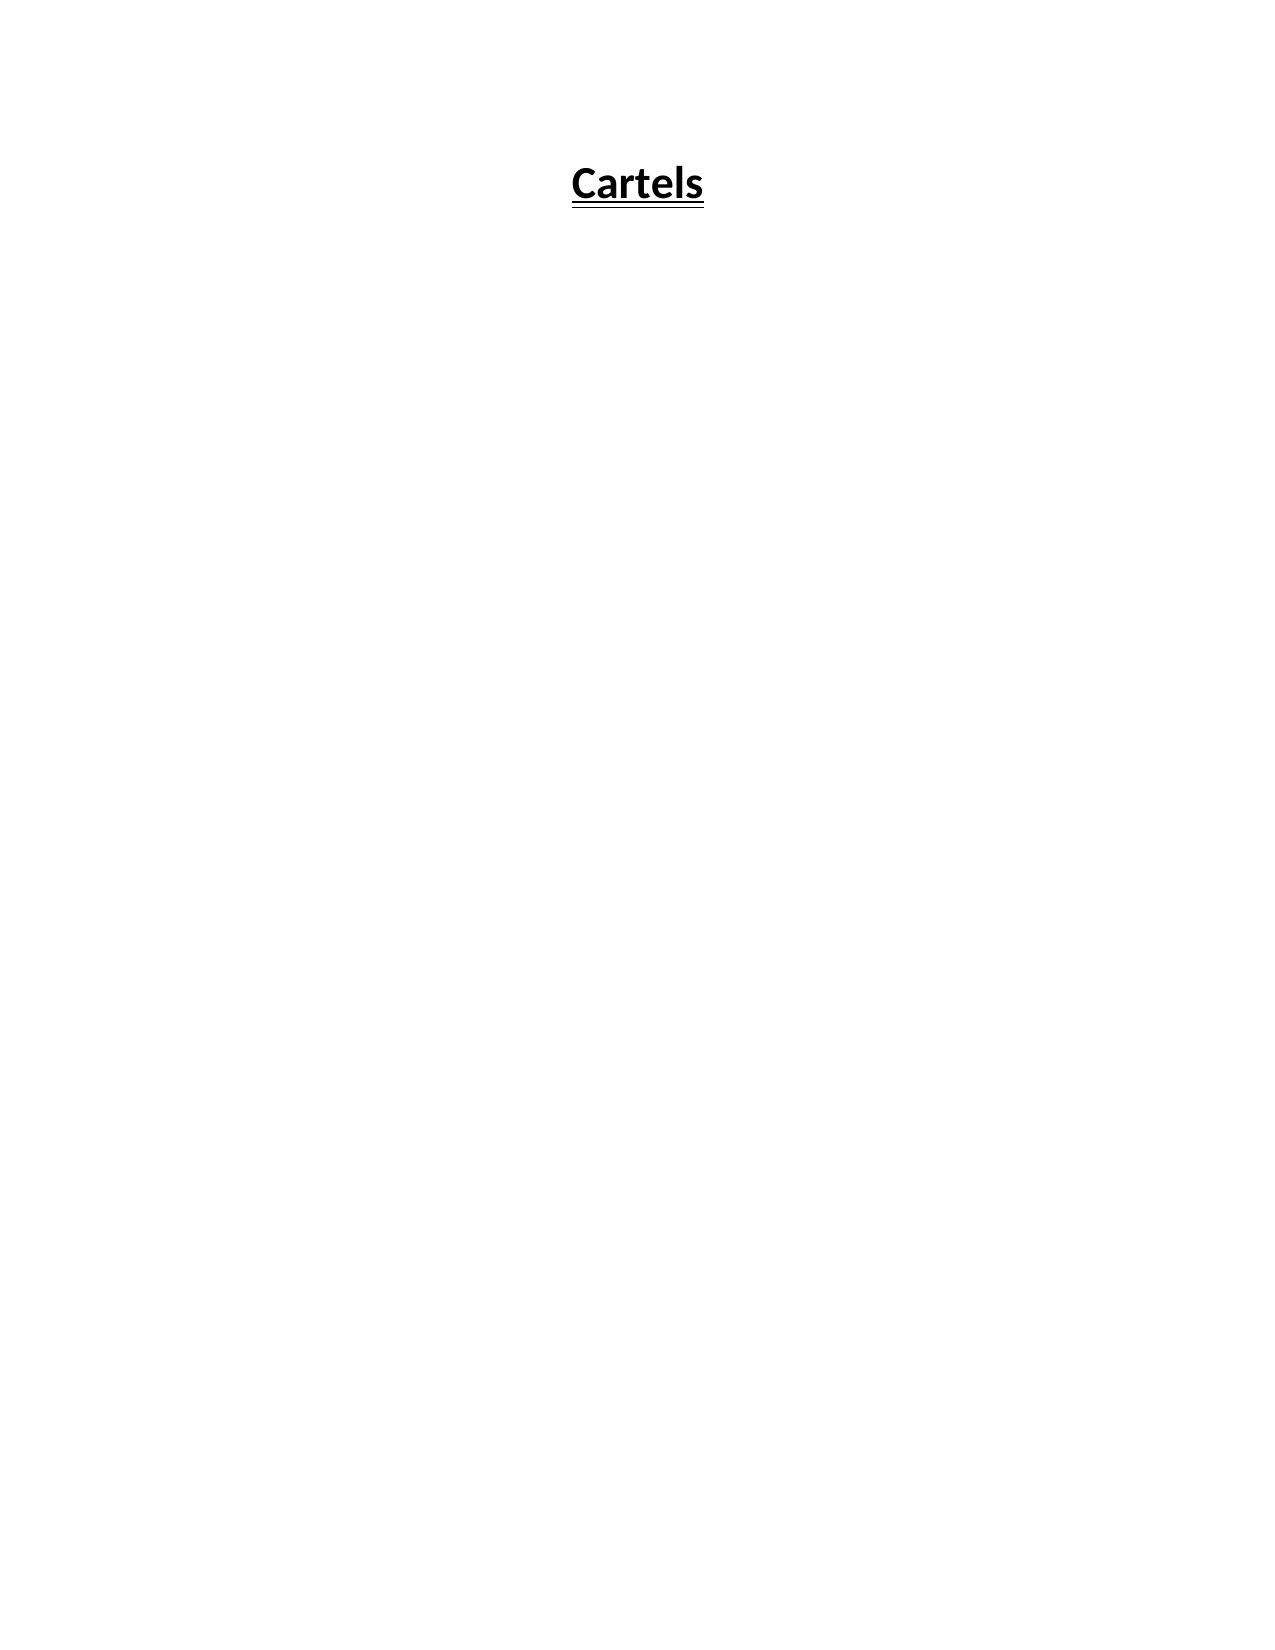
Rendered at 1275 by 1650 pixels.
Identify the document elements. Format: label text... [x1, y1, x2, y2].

subtitle Cartels [187, 154, 1087, 210]
